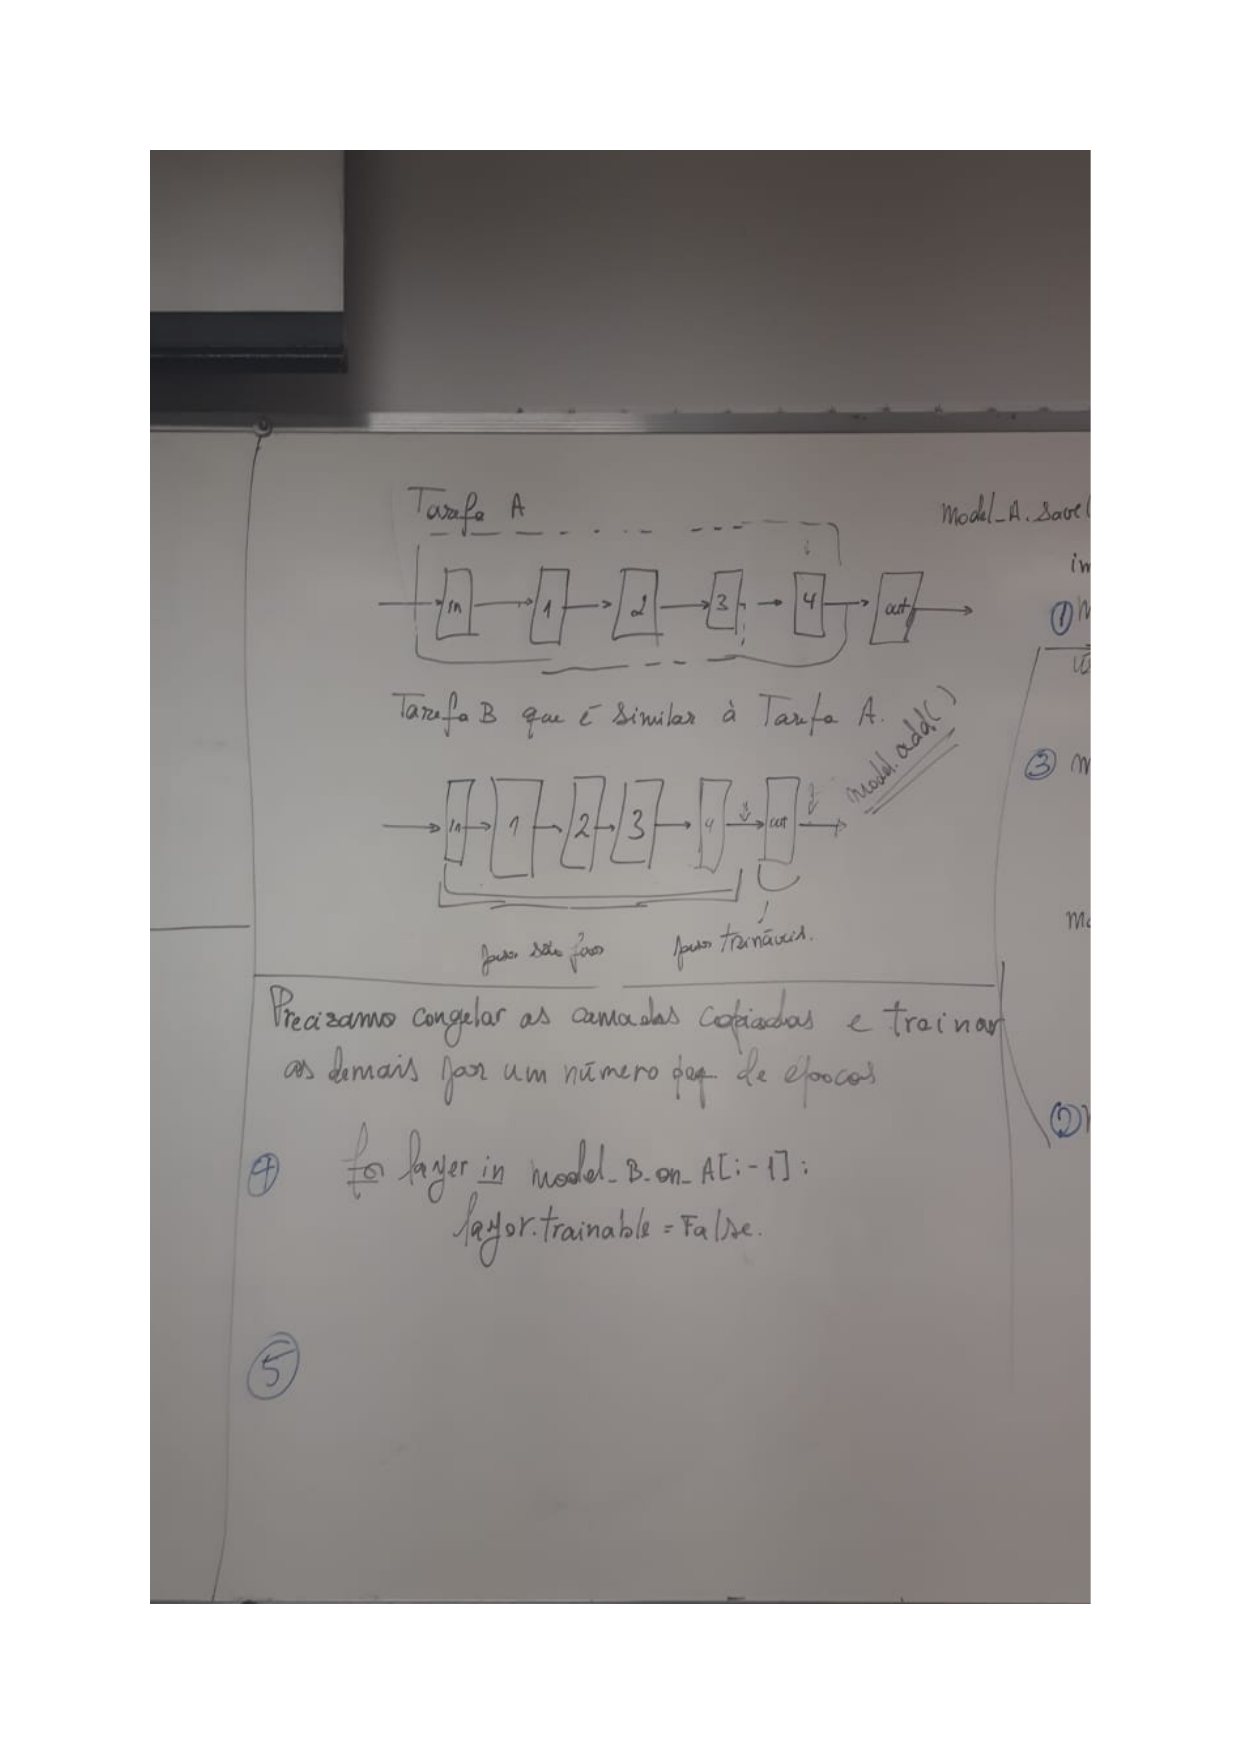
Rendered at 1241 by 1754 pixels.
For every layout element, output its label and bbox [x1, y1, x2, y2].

picture [150, 150, 1091, 1604]
